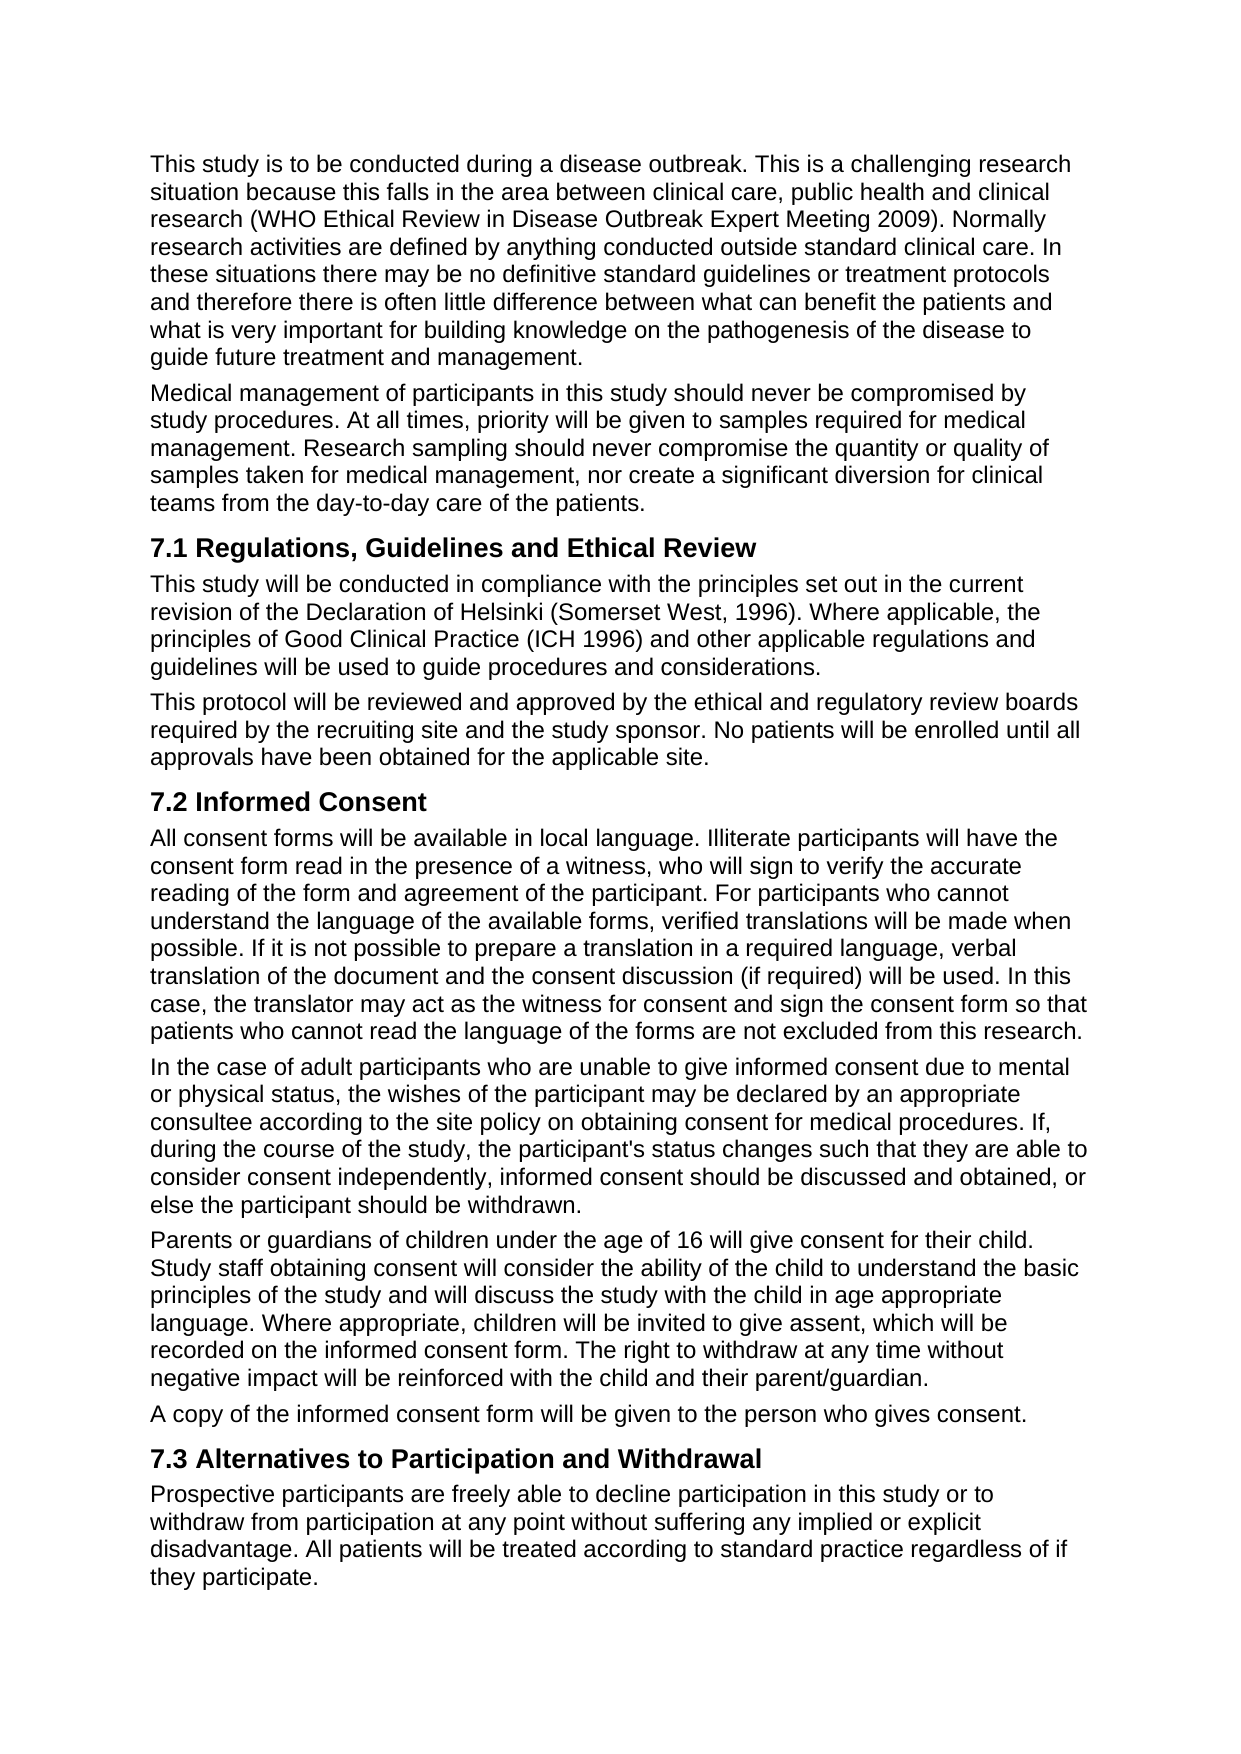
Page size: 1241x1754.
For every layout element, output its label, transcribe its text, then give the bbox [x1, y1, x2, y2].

text 7.3 Alternatives to Participation and Withdrawal [150, 1443, 1090, 1474]
text In the case of adult participants who are unable to give informed consent due to mental or physical status, the wishes of the participant may be declared by an appropriate consultee according to the site policy on obtaining consent for medical procedures. If, during the course of the study, the participant's status changes such that they are able to consider consent independently, informed consent should be discussed and obtained, or else the participant should be withdrawn. [150, 1053, 1090, 1218]
text All consent forms will be available in local language. Illiterate participants will have the consent form read in the presence of a witness, who will sign to verify the accurate reading of the form and agreement of the participant. For participants who cannot understand the language of the available forms, verified translations will be made when possible. If it is not possible to prepare a translation in a required language, verbal translation of the document and the consent discussion (if required) will be used. In this case, the translator may act as the witness for consent and sign the consent form so that patients who cannot read the language of the forms are not excluded from this research. [150, 824, 1090, 1045]
text Medical management of participants in this study should never be compromised by study procedures. At all times, priority will be given to samples required for medical management. Research sampling should never compromise the quantity or quality of samples taken for medical management, nor create a significant diversion for clinical teams from the day-to-day care of the patients. [150, 379, 1090, 517]
text This study is to be conducted during a disease outbreak. This is a challenging research situation because this falls in the area between clinical care, public health and clinical research (WHO Ethical Review in Disease Outbreak Expert Meeting 2009). Normally research activities are defined by anything conducted outside standard clinical care. In these situations there may be no definitive standard guidelines or treatment protocols and therefore there is often little difference between what can benefit the patients and what is very important for building knowledge on the pathogenesis of the disease to guide future treatment and management. [150, 150, 1090, 371]
text A copy of the informed consent form will be given to the person who gives consent. [150, 1399, 1090, 1427]
text Parents or guardians of children under the age of 16 will give consent for their child. Study staff obtaining consent will consider the ability of the child to understand the basic principles of the study and will discuss the study with the child in age appropriate language. Where appropriate, children will be invited to give assent, which will be recorded on the informed consent form. The right to withdraw at any time without negative impact will be reinforced with the child and their parent/guardian. [150, 1226, 1090, 1392]
text Prospective participants are freely able to decline participation in this study or to withdraw from participation at any point without suffering any implied or explicit disadvantage. All patients will be treated according to standard practice regardless of if they participate. [150, 1480, 1090, 1591]
text This study will be conducted in compliance with the principles set out in the current revision of the Declaration of Helsinki (Somerset West, 1996). Where applicable, the principles of Good Clinical Practice (ICH 1996) and other applicable regulations and guidelines will be used to guide procedures and considerations. [150, 570, 1090, 680]
text 7.2 Informed Consent [150, 786, 1090, 818]
text 7.1 Regulations, Guidelines and Ethical Review [150, 532, 1090, 563]
text This protocol will be reviewed and approved by the ethical and regulatory review boards required by the recruiting site and the study sponsor. No patients will be enrolled until all approvals have been obtained for the applicable site. [150, 688, 1090, 771]
